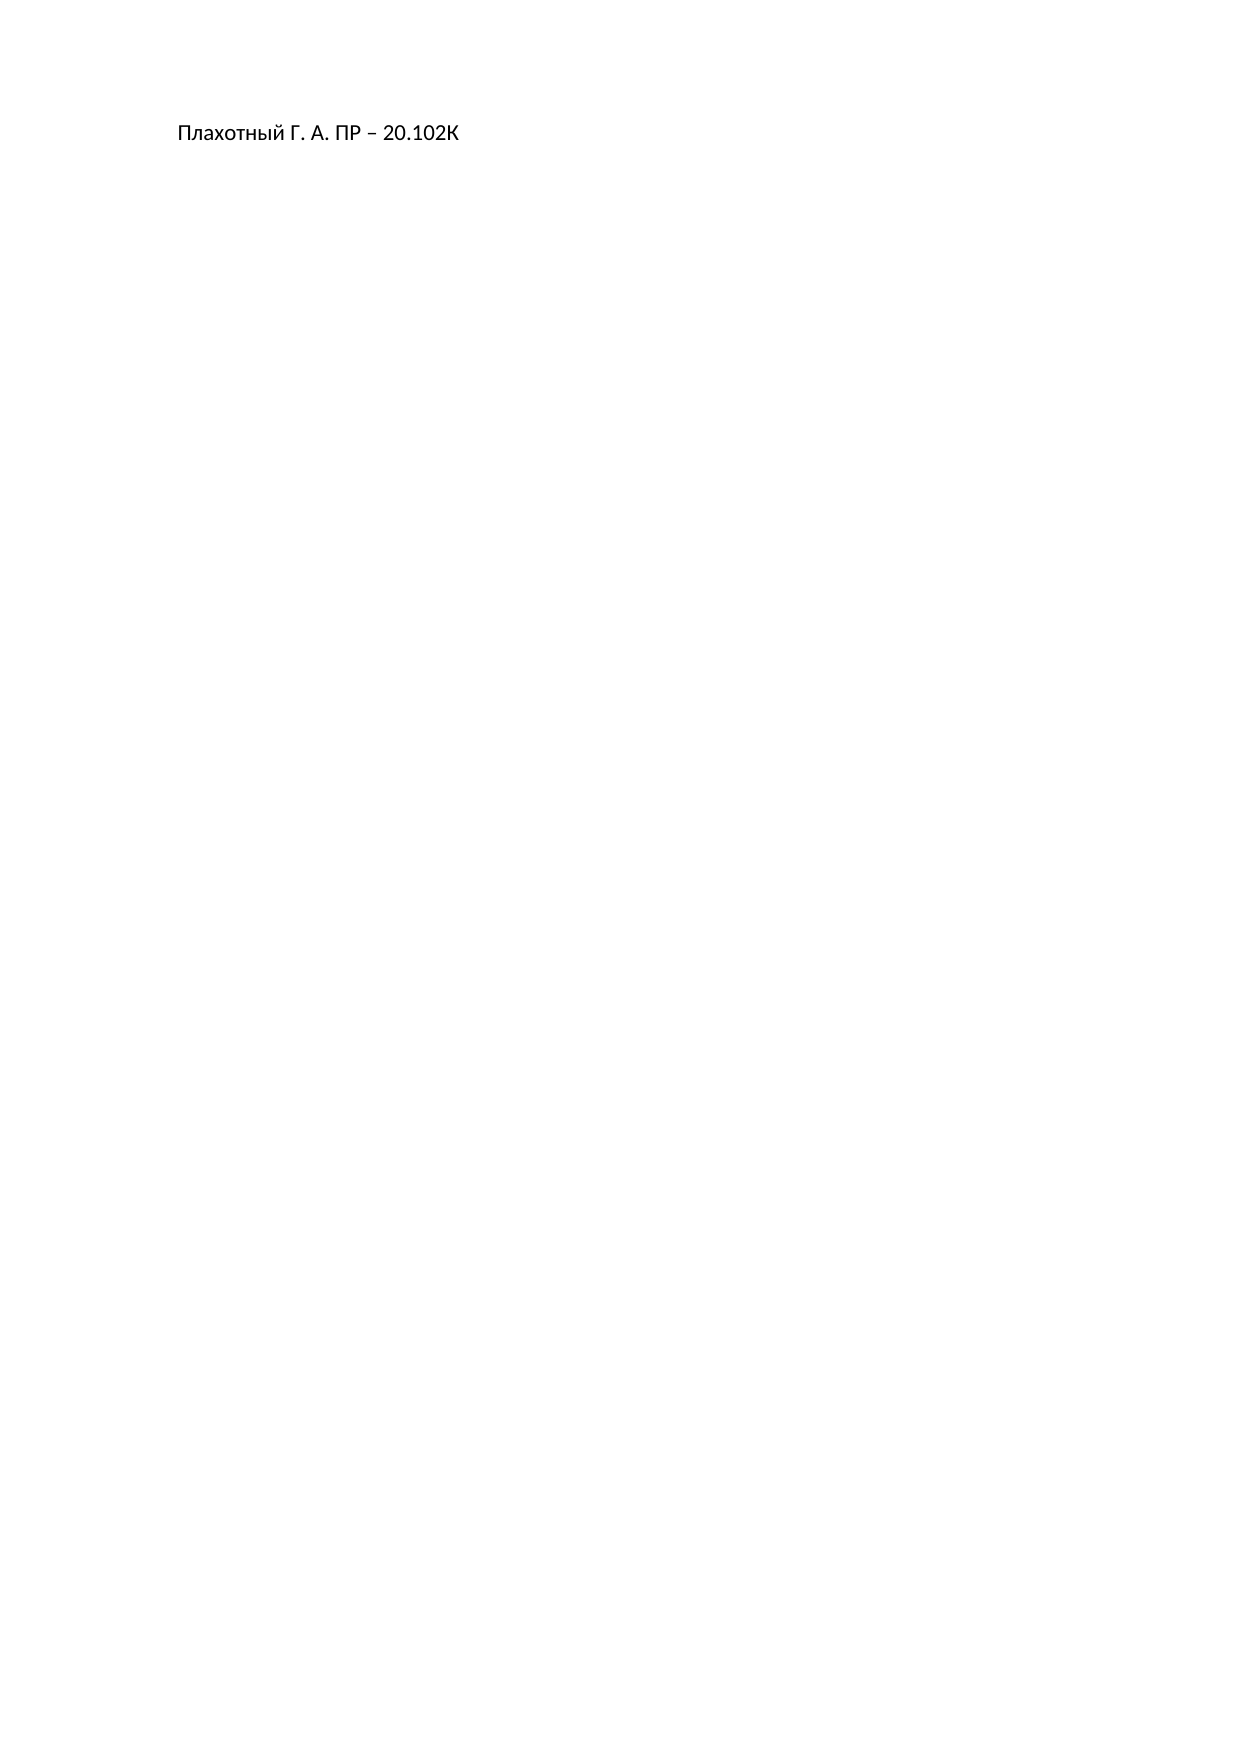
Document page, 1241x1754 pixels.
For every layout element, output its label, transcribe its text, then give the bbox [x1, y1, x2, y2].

text Плахотный Г. А. ПР – 20.102К [177, 118, 1152, 146]
